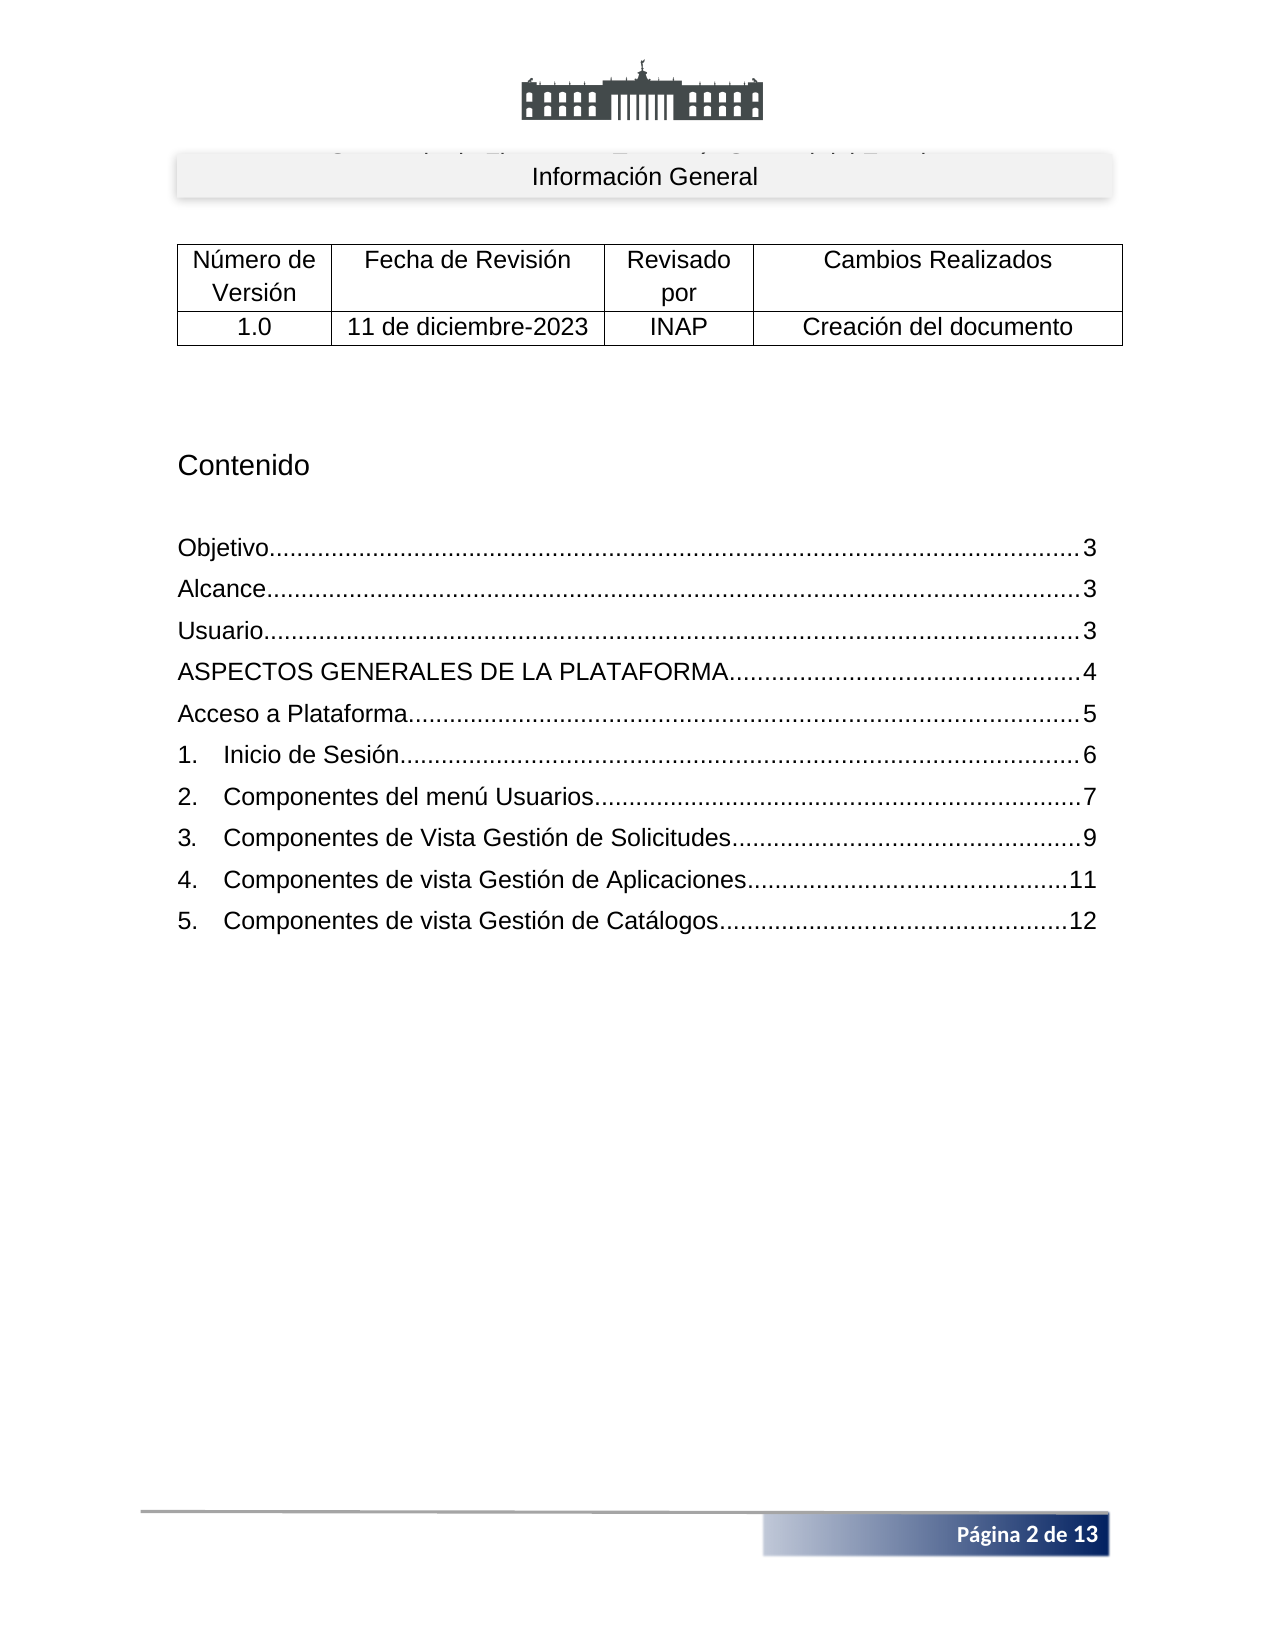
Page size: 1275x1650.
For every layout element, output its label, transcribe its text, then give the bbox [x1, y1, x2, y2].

table_header Número de Versión [178, 245, 331, 311]
table_cell Creación del documento [754, 312, 1122, 344]
text Secretaria de Finanzas y Tesorería General del Estado [148, 148, 1122, 176]
table_header Revisado por [605, 245, 753, 311]
table_cell 1.0 [178, 312, 331, 344]
table_header Cambios Realizados [754, 245, 1122, 311]
table_header Fecha de Revisión [332, 245, 604, 311]
picture [520, 57, 765, 135]
table_cell 11 de diciembre-2023 [332, 312, 604, 344]
table_cell INAP [605, 312, 753, 344]
